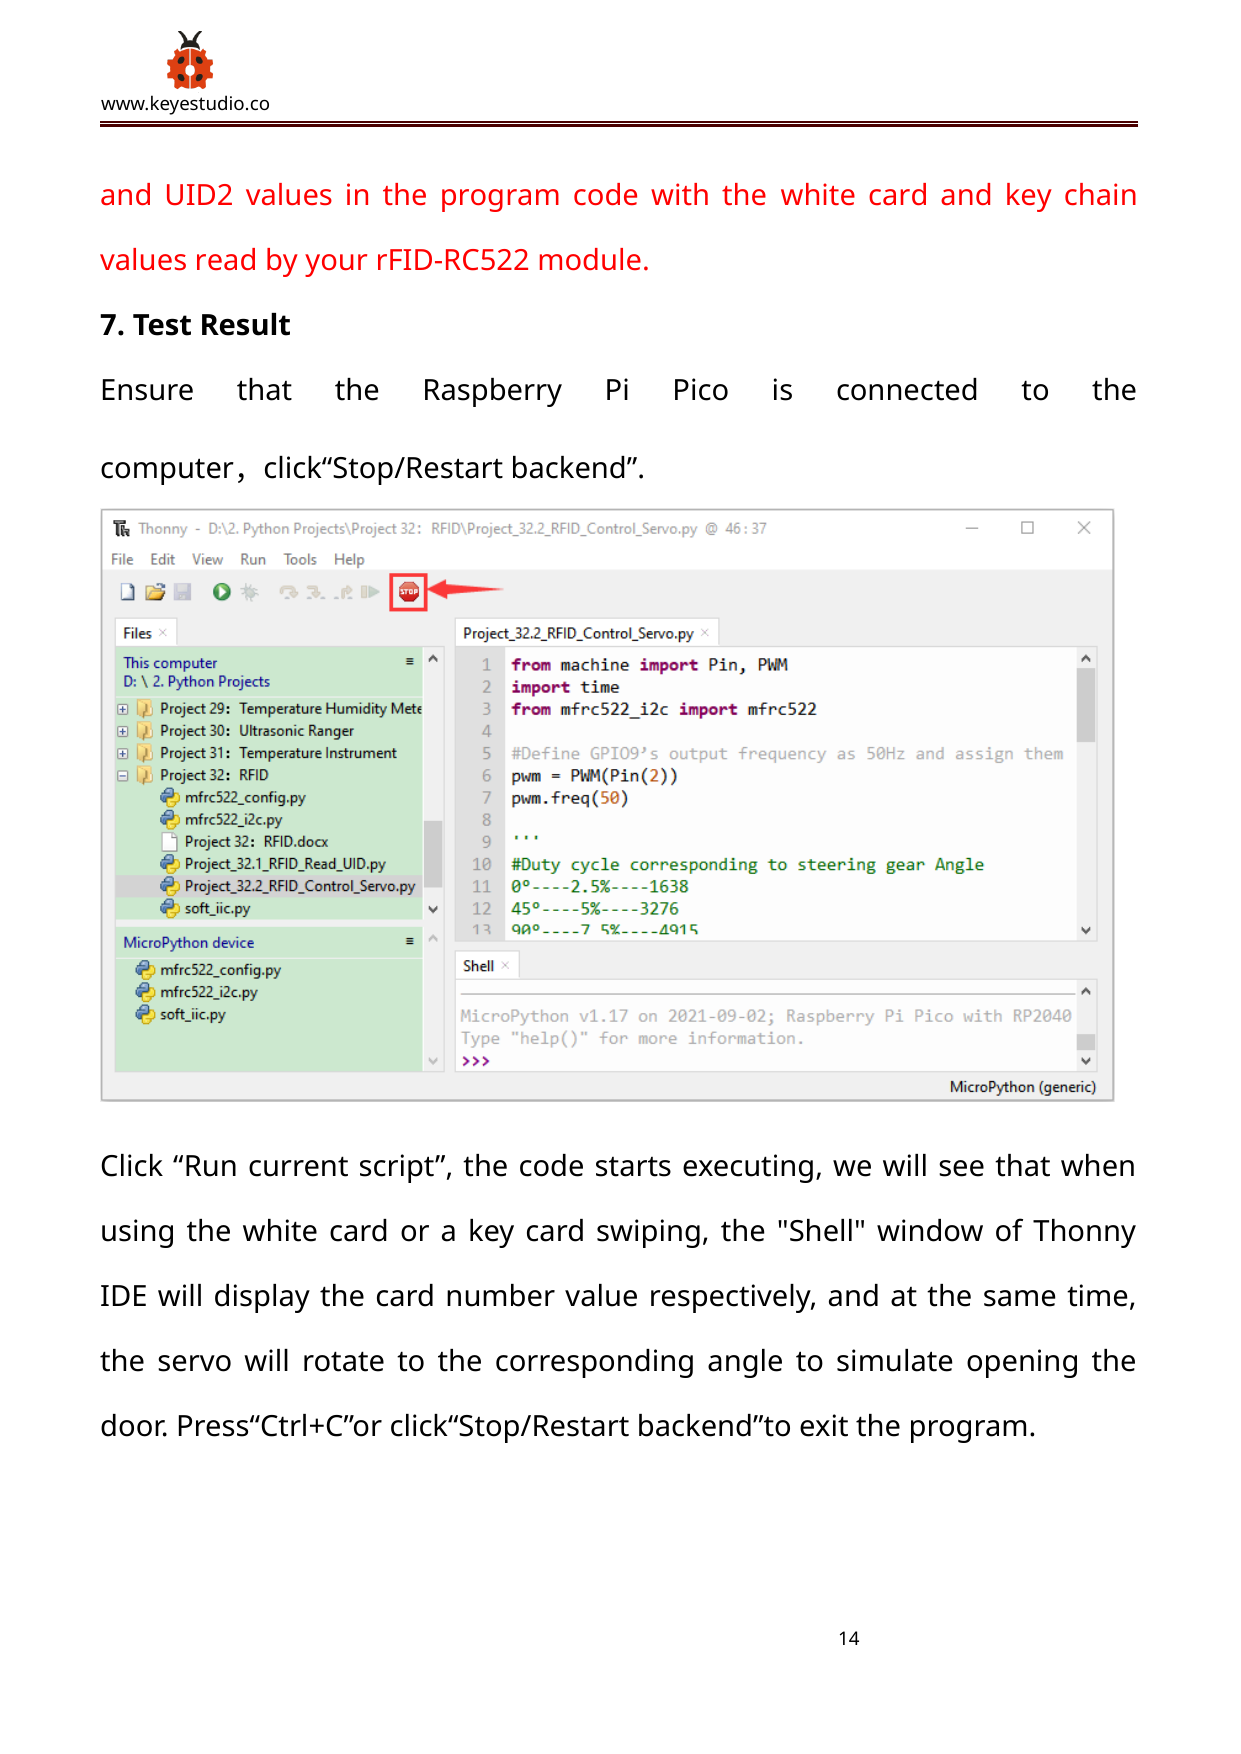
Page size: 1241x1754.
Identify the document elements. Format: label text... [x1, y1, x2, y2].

picture [155, 31, 231, 93]
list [100, 162, 1138, 292]
list Test Result [100, 292, 1138, 357]
list Ensure that the Raspberry Pi Pico is connected to the computer，click“Stop/Restart backend”. [100, 357, 1138, 500]
picture [100, 508, 1115, 1102]
list Click “Run current script”, the code starts executing, we will see that when using the white card or a key card swiping, the "Shell" window of Thonny IDE will display the card number value respectively, and at the same time, the servo will rotate to the corresponding angle to simulate opening the door. Press“Ctrl+C”or click“Stop/Restart backend”to exit the program. [100, 1133, 1138, 1458]
